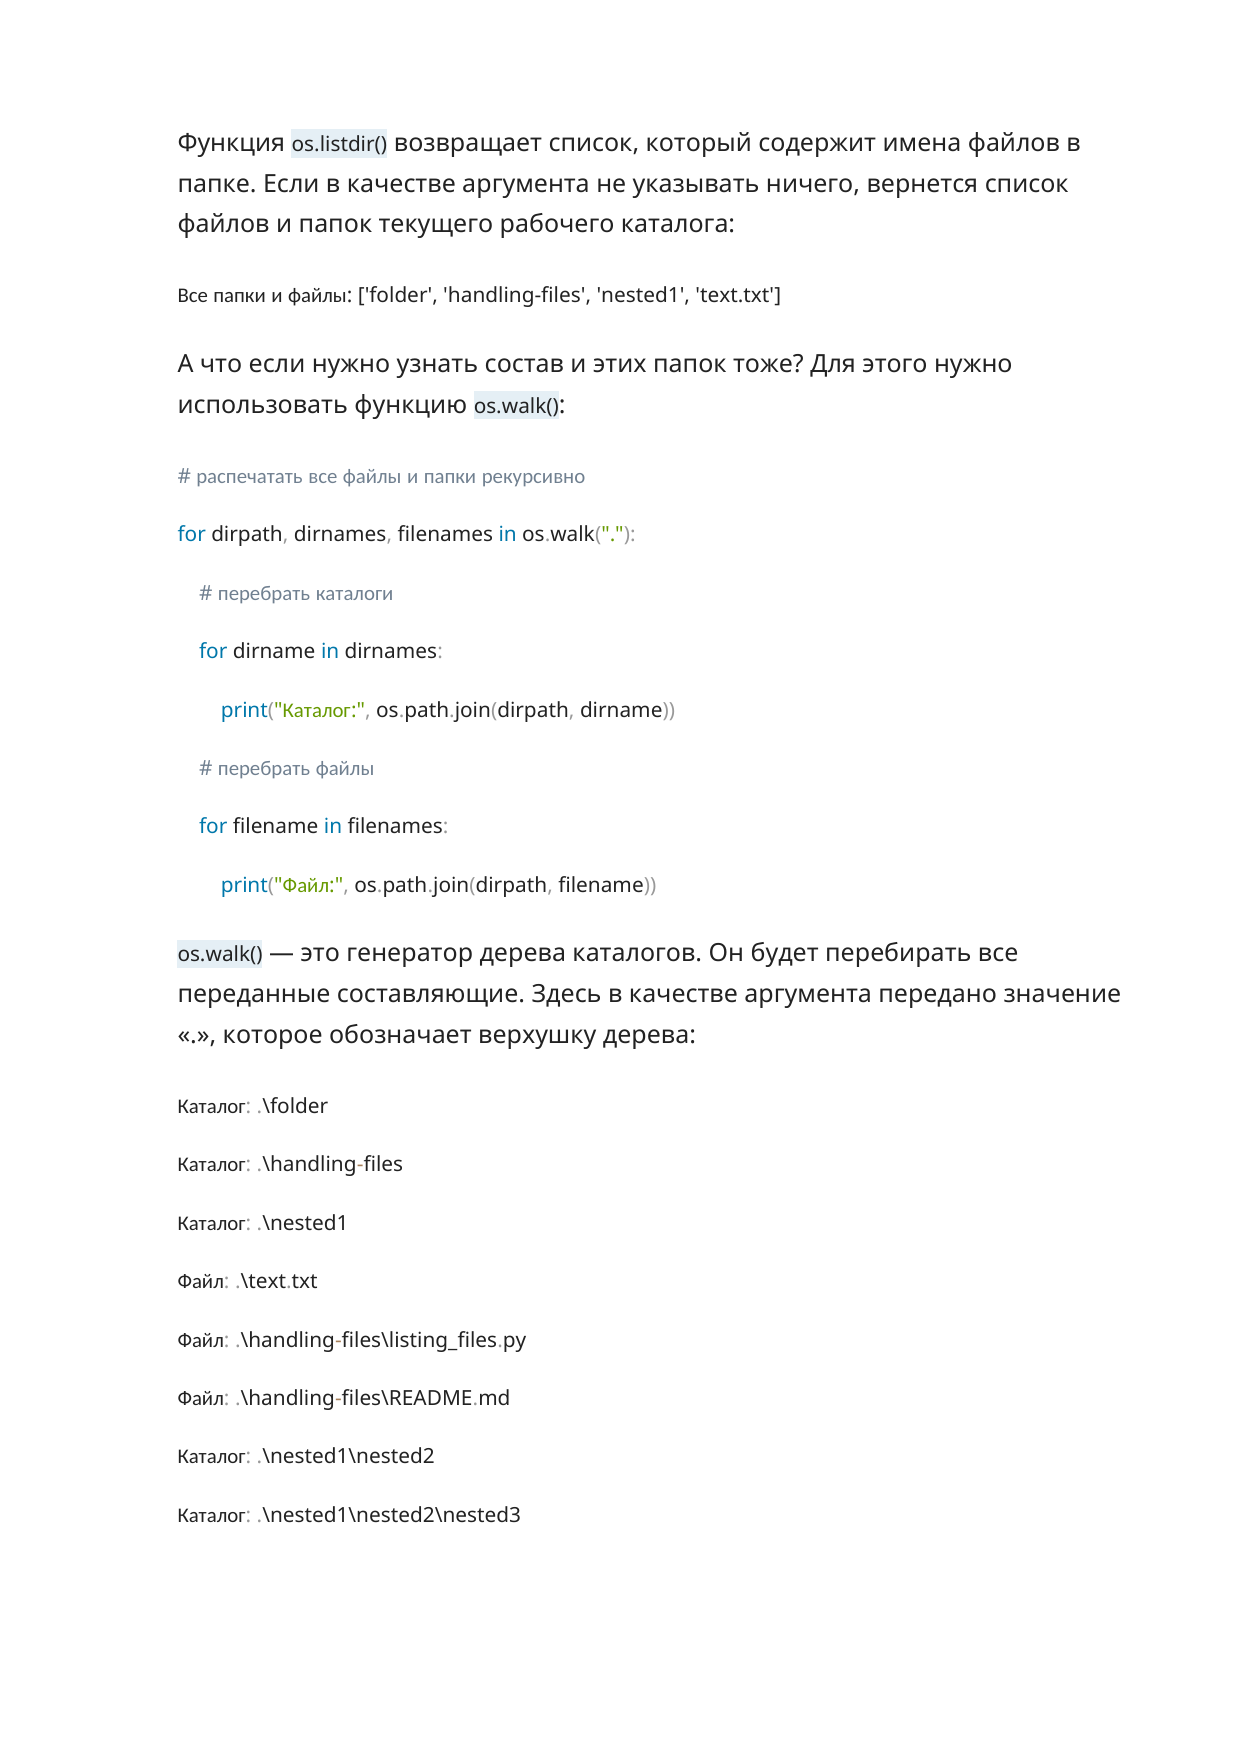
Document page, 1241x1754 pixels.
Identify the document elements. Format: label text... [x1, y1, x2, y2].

text Все папки и файлы: ['folder', 'handling-files', 'nested1', 'text.txt'] [177, 281, 1152, 309]
text print("Файл:", os.path.join(dirpath, filename)) [177, 870, 1152, 898]
text Каталог: .\nested1 [177, 1208, 1152, 1236]
text Каталог: .\folder [177, 1091, 1152, 1119]
text for dirpath, dirnames, filenames in os.walk("."): [177, 519, 1152, 548]
text os.walk() — это генератор дерева каталогов. Он будет перебирать все переданные составляющие. Здесь в качестве аргумента передано значение «.», которое обозначает верхушку дерева: [177, 928, 1152, 1050]
text А что если нужно узнать состав и этих папок тоже? Для этого нужно использовать функцию os.walk(): [177, 339, 1152, 420]
text Файл: .\handling-files\listing_files.py [177, 1325, 1152, 1353]
text Каталог: .\nested1\nested2\nested3 [177, 1500, 1152, 1528]
text Функция os.listdir() возвращает список, который содержит имена файлов в папке. Если в качестве аргумента не указывать ничего, вернется список файлов и папок текущего рабочего каталога: [177, 118, 1152, 240]
text Каталог: .\nested1\nested2 [177, 1442, 1152, 1470]
text Файл: .\text.txt [177, 1266, 1152, 1295]
text for dirname in dirnames: [177, 636, 1152, 665]
text # распечатать все файлы и папки рекурсивно [177, 461, 1152, 489]
text print("Каталог:", os.path.join(dirpath, dirname)) [177, 695, 1152, 723]
text # перебрать каталоги [177, 578, 1152, 606]
text for filename in filenames: [177, 812, 1152, 840]
text # перебрать файлы [177, 753, 1152, 782]
text Файл: .\handling-files\README.md [177, 1383, 1152, 1412]
text Каталог: .\handling-files [177, 1149, 1152, 1178]
